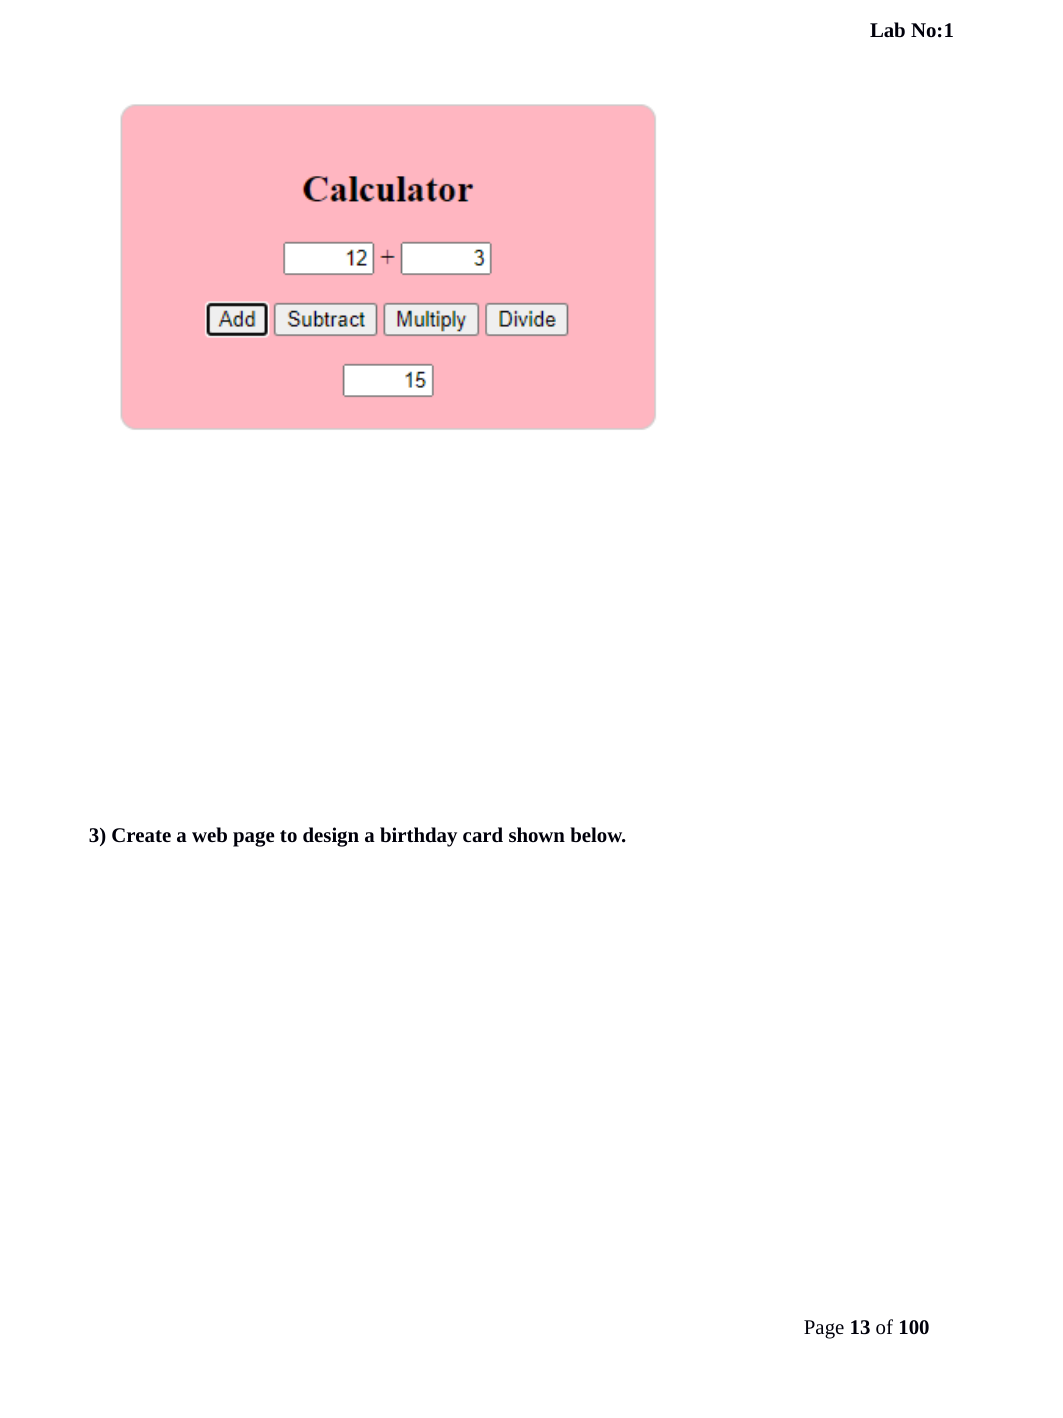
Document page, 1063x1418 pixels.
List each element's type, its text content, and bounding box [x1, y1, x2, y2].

picture [88, 89, 880, 757]
subtitle 3) Create a web page to design a birthday card shown below. [89, 823, 981, 847]
